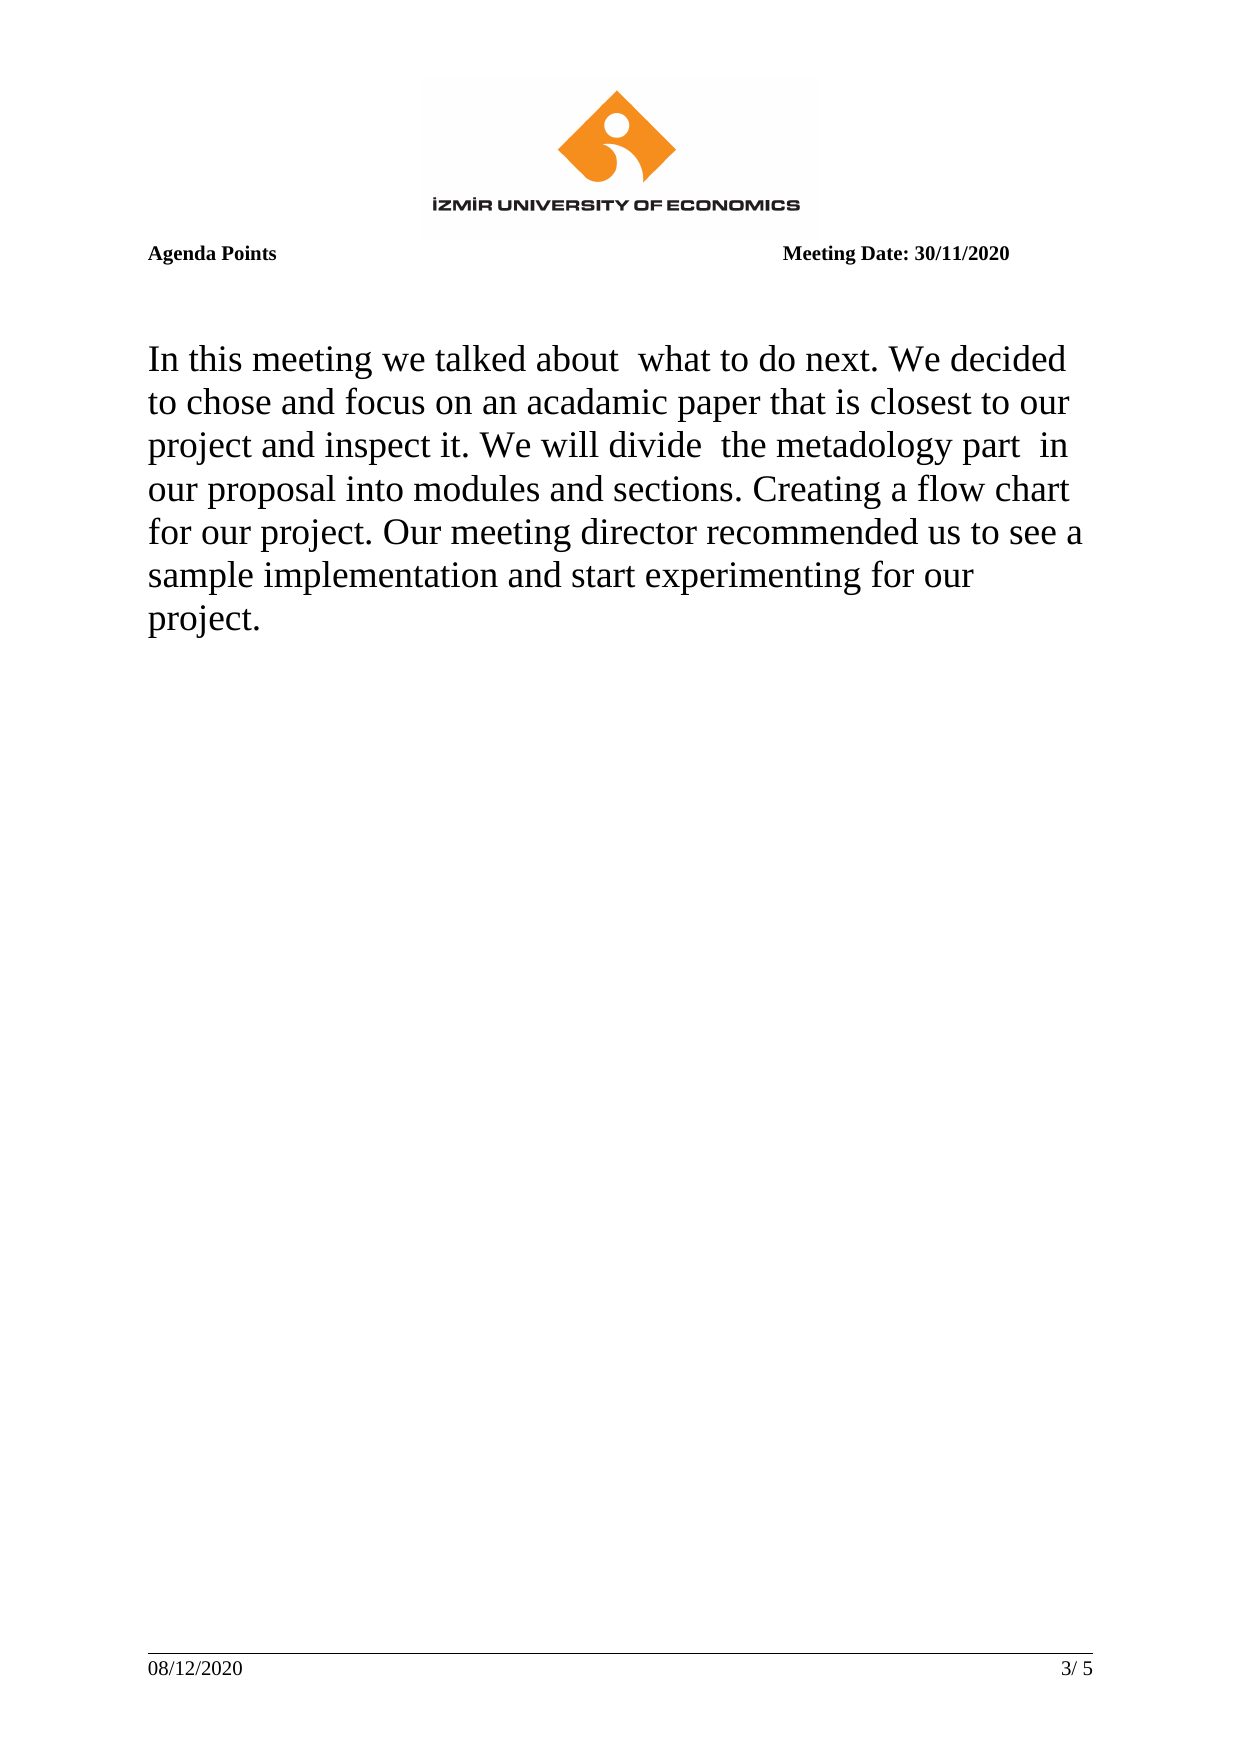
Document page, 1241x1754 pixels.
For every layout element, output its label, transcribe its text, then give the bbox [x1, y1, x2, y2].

text In this meeting we talked about what to do next. We decided to chose and focus on an acadamic paper that is closest to our project and inspect it. We will divide the metadology part in our proposal into modules and sections. Creating a flow chart for our project. Our meeting director recommended us to see a sample implementation and start experimenting for our project. [148, 337, 1093, 638]
picture [419, 77, 821, 241]
text Agenda Points Meeting Date: 30/11/2020 [148, 240, 1093, 264]
